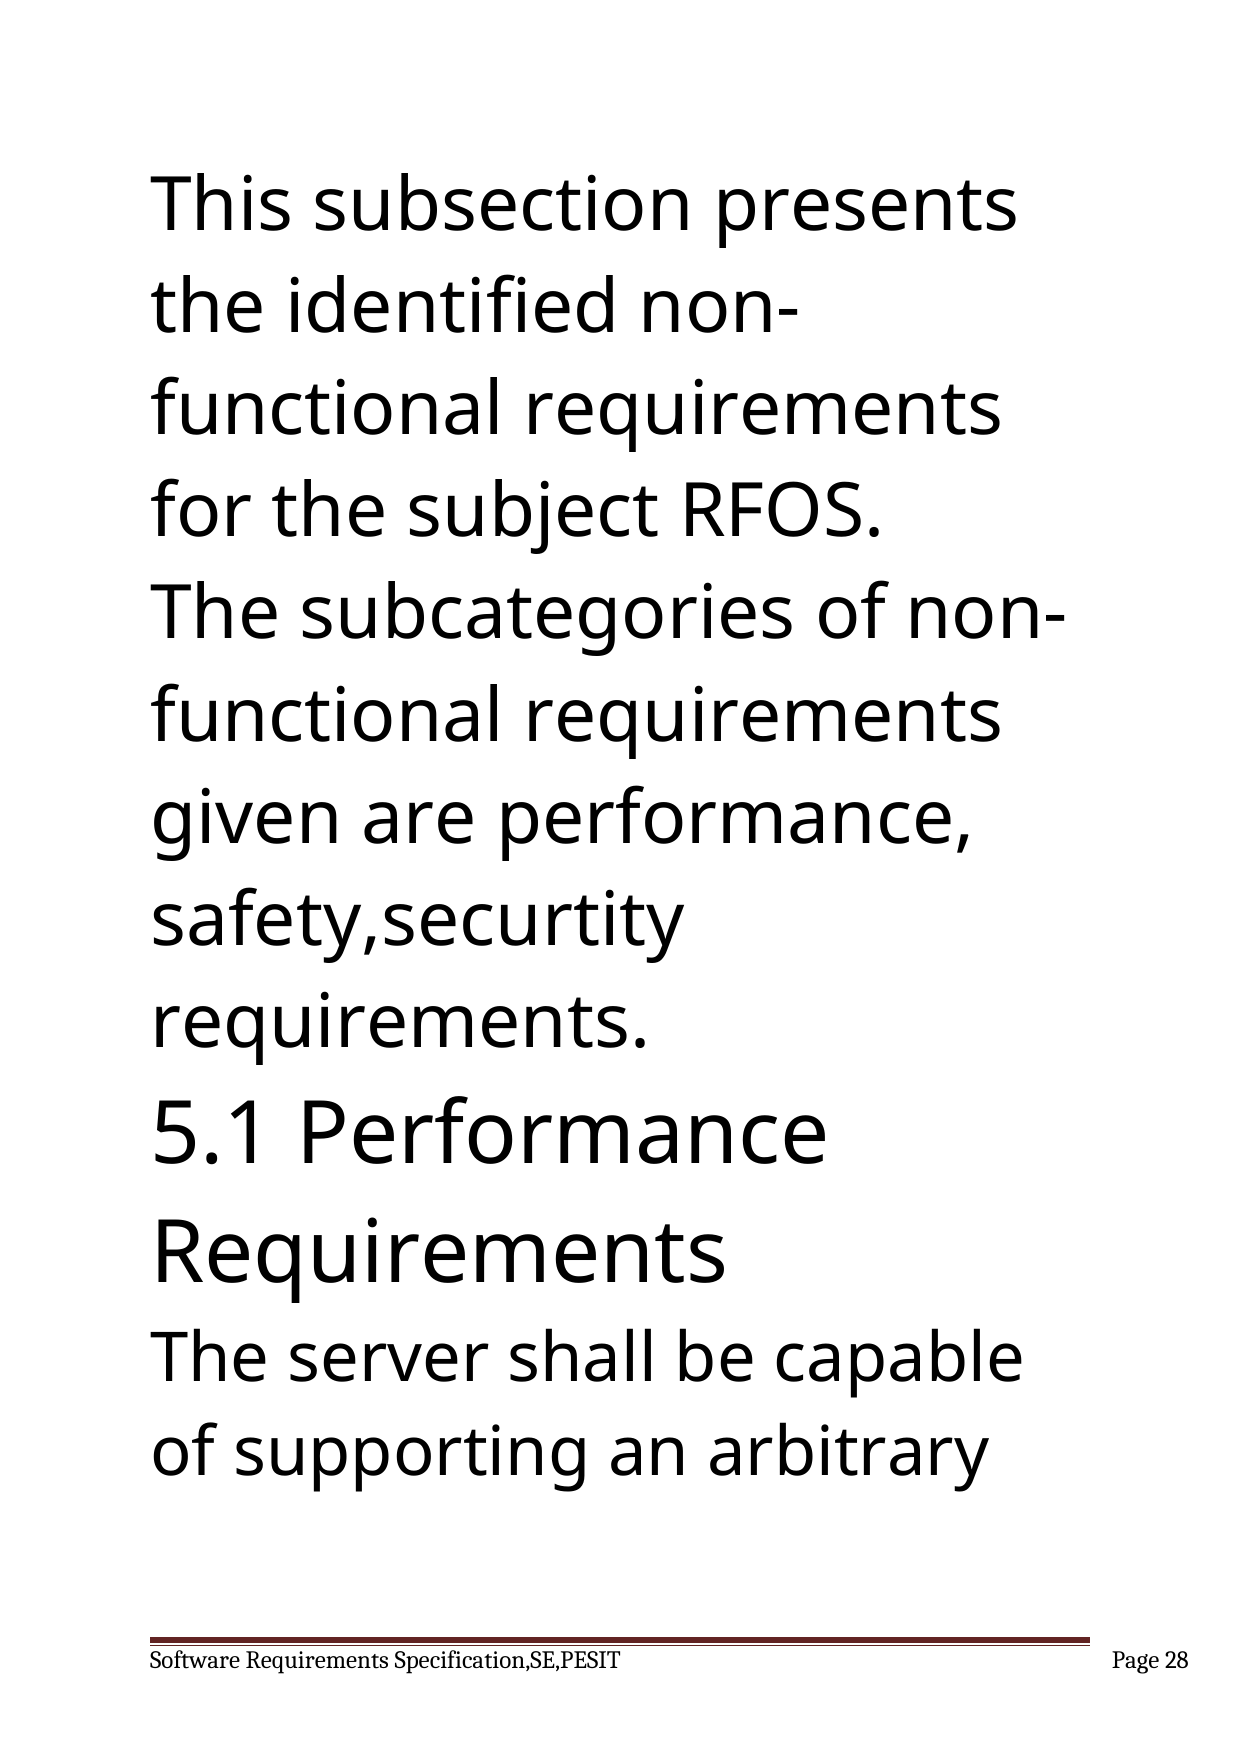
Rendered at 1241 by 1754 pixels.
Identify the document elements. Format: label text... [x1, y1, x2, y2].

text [150, 1308, 1090, 1495]
text requirements. [150, 967, 1090, 1070]
text The subcategories of non-functional requirements given are performance, safety,securtity [150, 559, 1090, 967]
text This subsection presents the identiﬁed non-functional requirements for the subject RFOS. [150, 150, 1090, 559]
text 5.1 Performance Requirements [150, 1070, 1090, 1308]
